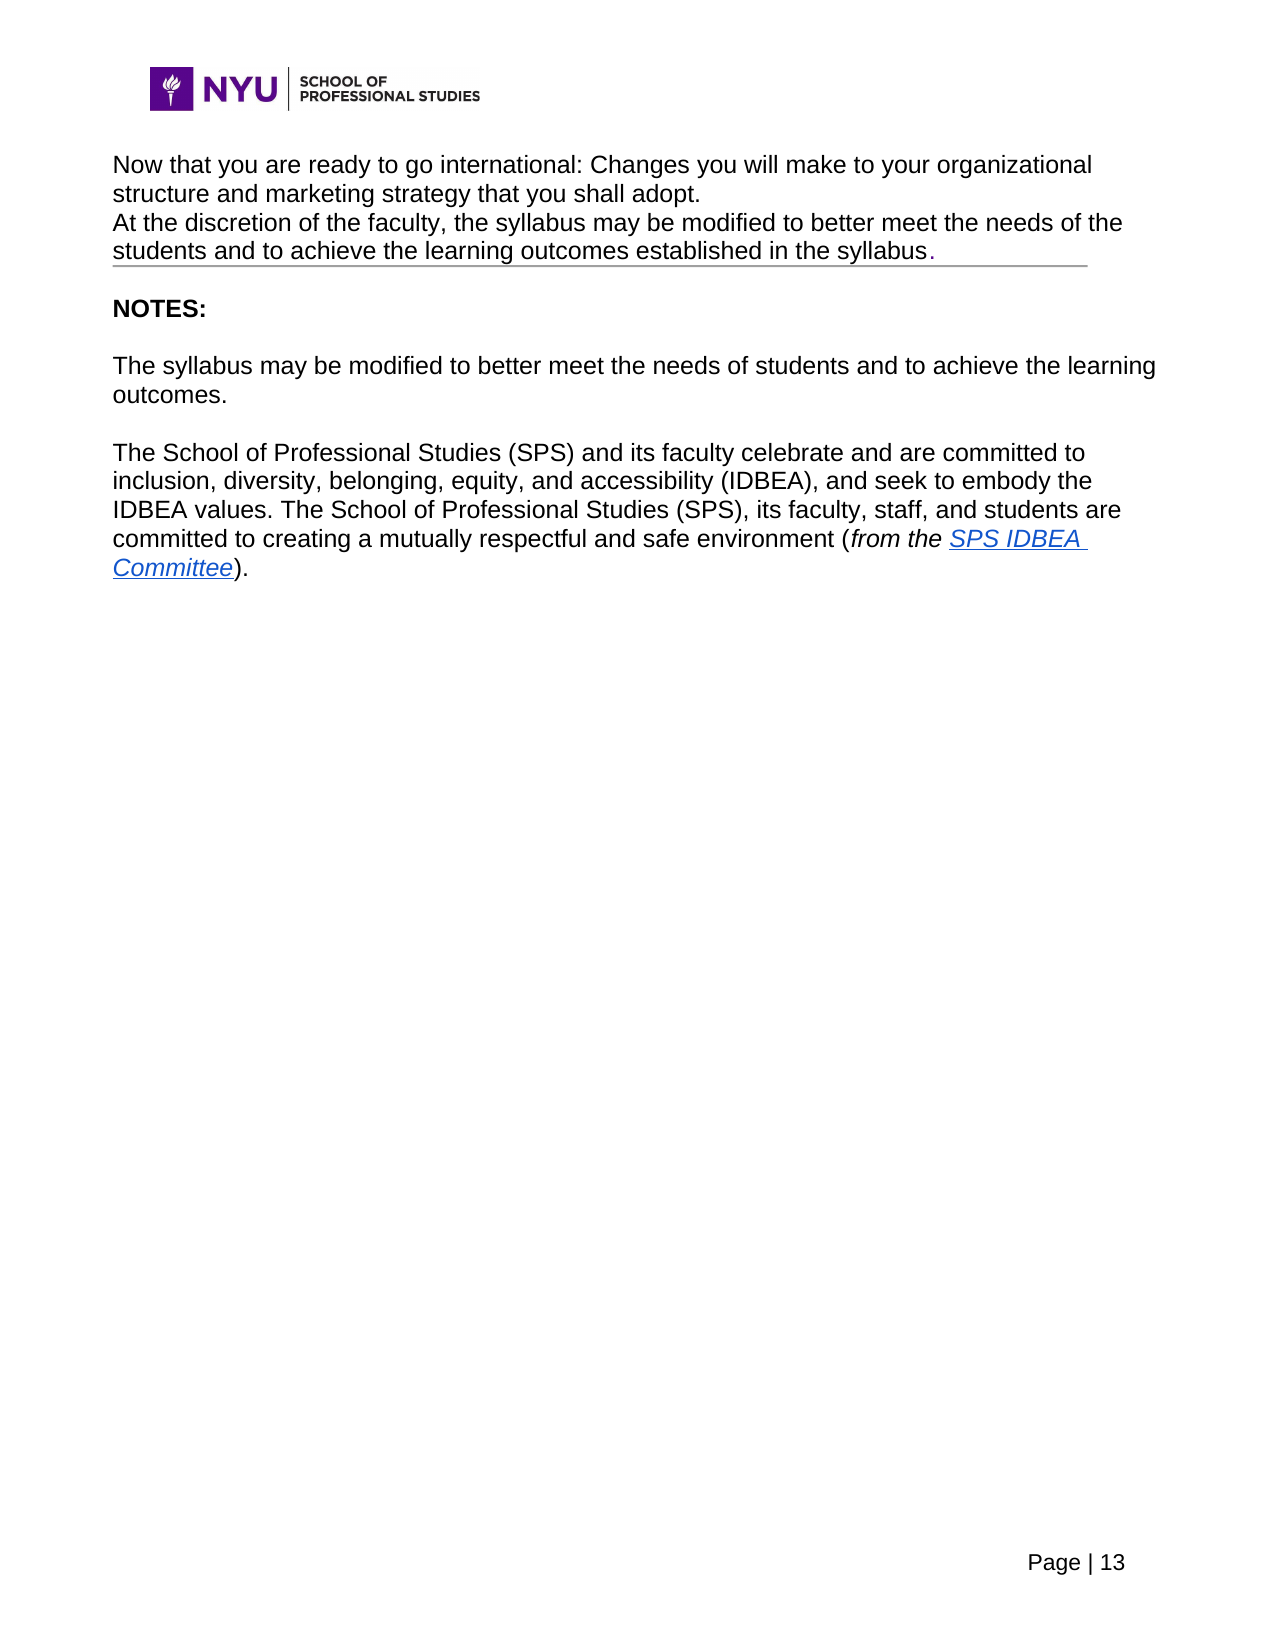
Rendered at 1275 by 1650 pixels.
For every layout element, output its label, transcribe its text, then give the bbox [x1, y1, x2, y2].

text Now that you are ready to go international: Changes you will make to your organizational structure and marketing strategy that you shall adopt. [112, 150, 1162, 207]
text The syllabus may be modified to better meet the needs of students and to achieve the learning outcomes. [112, 351, 1162, 409]
text At the discretion of the faculty, the syllabus may be modified to better meet the needs of the students and to achieve the learning outcomes established in the syllabus. [112, 207, 1162, 265]
text NOTES: [112, 294, 1162, 322]
text The School of Professional Studies (SPS) and its faculty celebrate and are committed to inclusion, diversity, belonging, equity, and accessibility (IDBEA), and seek to embody the IDBEA values. The School of Professional Studies (SPS), its faculty, staff, and students are committed to creating a mutually respectful and safe environment (from the SPS IDBEA Committee). [112, 437, 1162, 581]
picture [150, 67, 480, 111]
